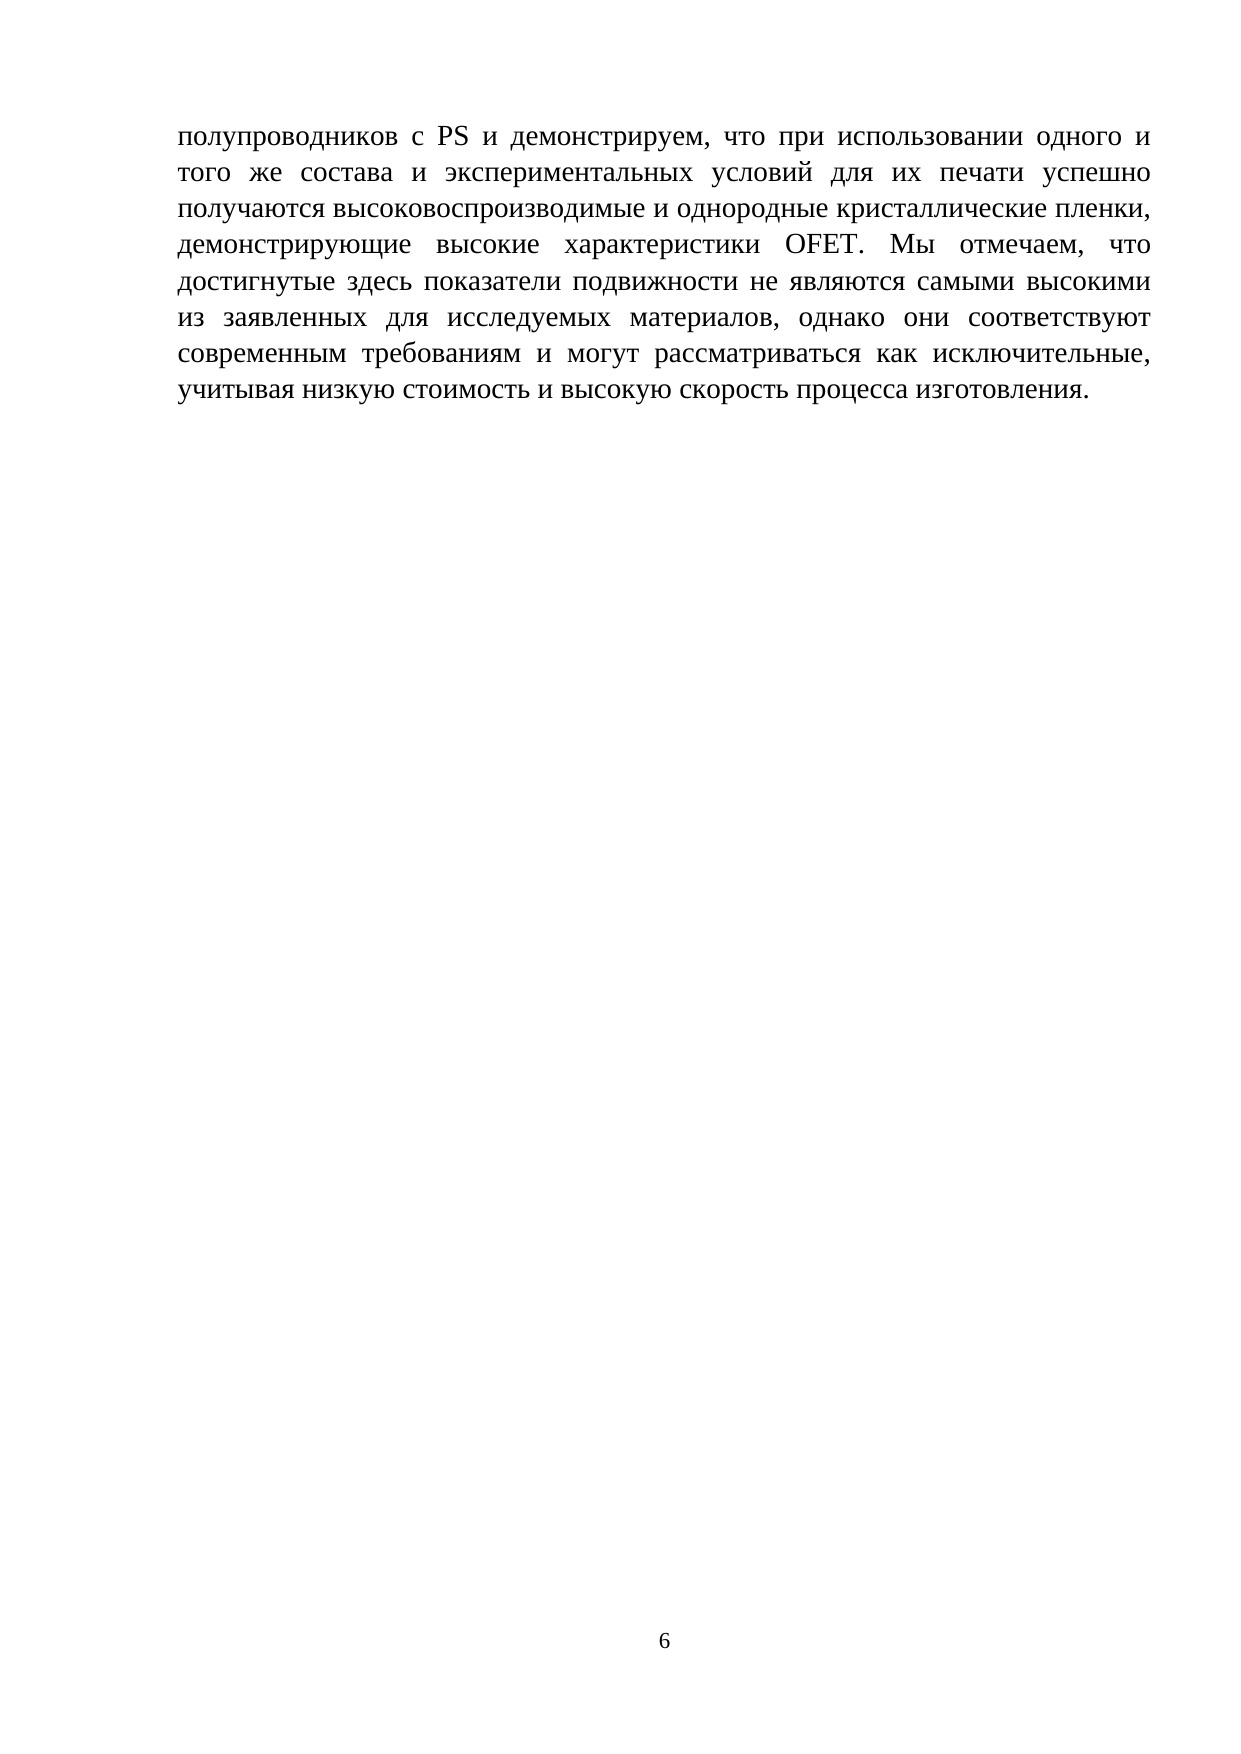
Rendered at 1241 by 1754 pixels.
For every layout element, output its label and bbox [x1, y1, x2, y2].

text [177, 118, 1152, 405]
